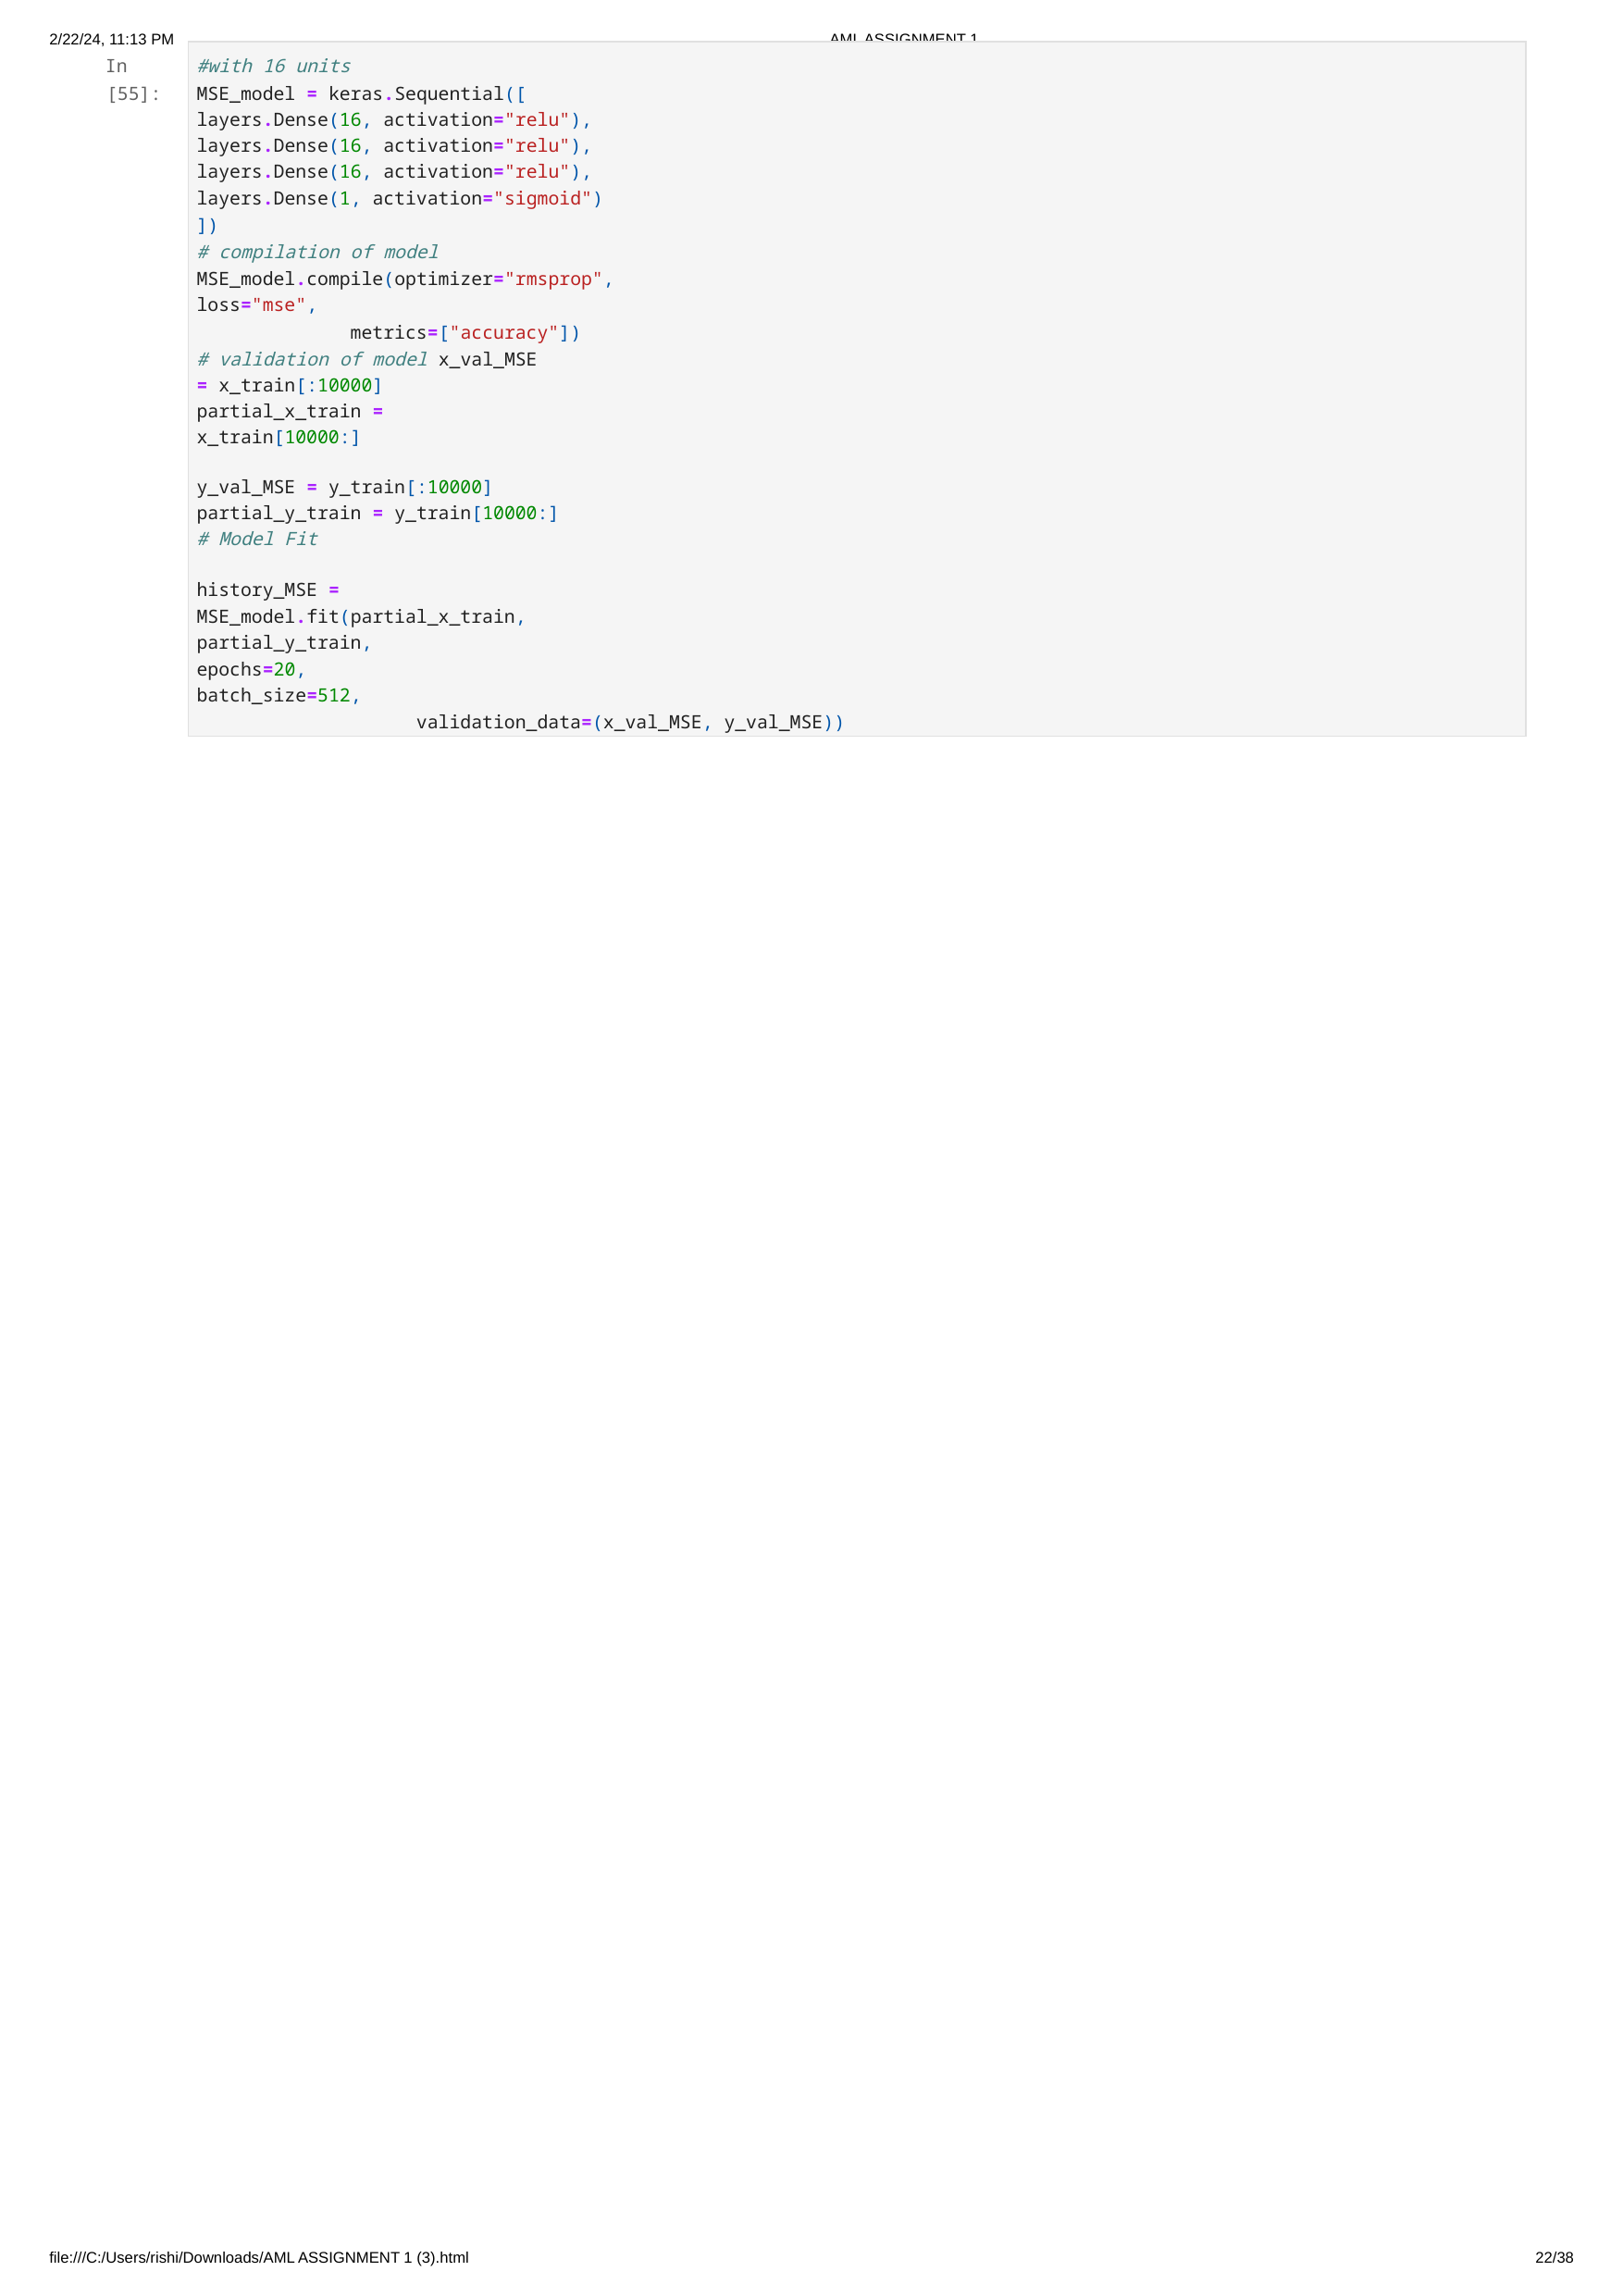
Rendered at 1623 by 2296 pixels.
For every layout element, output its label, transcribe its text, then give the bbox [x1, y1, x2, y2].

table_header #with 16 units MSE_model = keras.Sequential([ layers.Dense(16, activation="relu"), layers.Dense(16, activation="relu"), layers.Dense(16, activation="relu"), layers.Dense(1, activation="sigmoid") ]) # compilation of model MSE_model.compile(optimizer="rmsprop", loss="mse", metrics=["accuracy"]) # validation of model x_val_MSE = x_train[:10000] partial_x_train = x_train[10000:] y_val_MSE = y_train[:10000] partial_y_train = y_train[10000:] # Model Fit history_MSE = MSE_model.fit(partial_x_train, partial_y_train, epochs=20, batch_size=512, validation_data=(x_val_MSE, y_val_MSE)) [189, 43, 1525, 736]
text In [55]: [105, 54, 188, 105]
